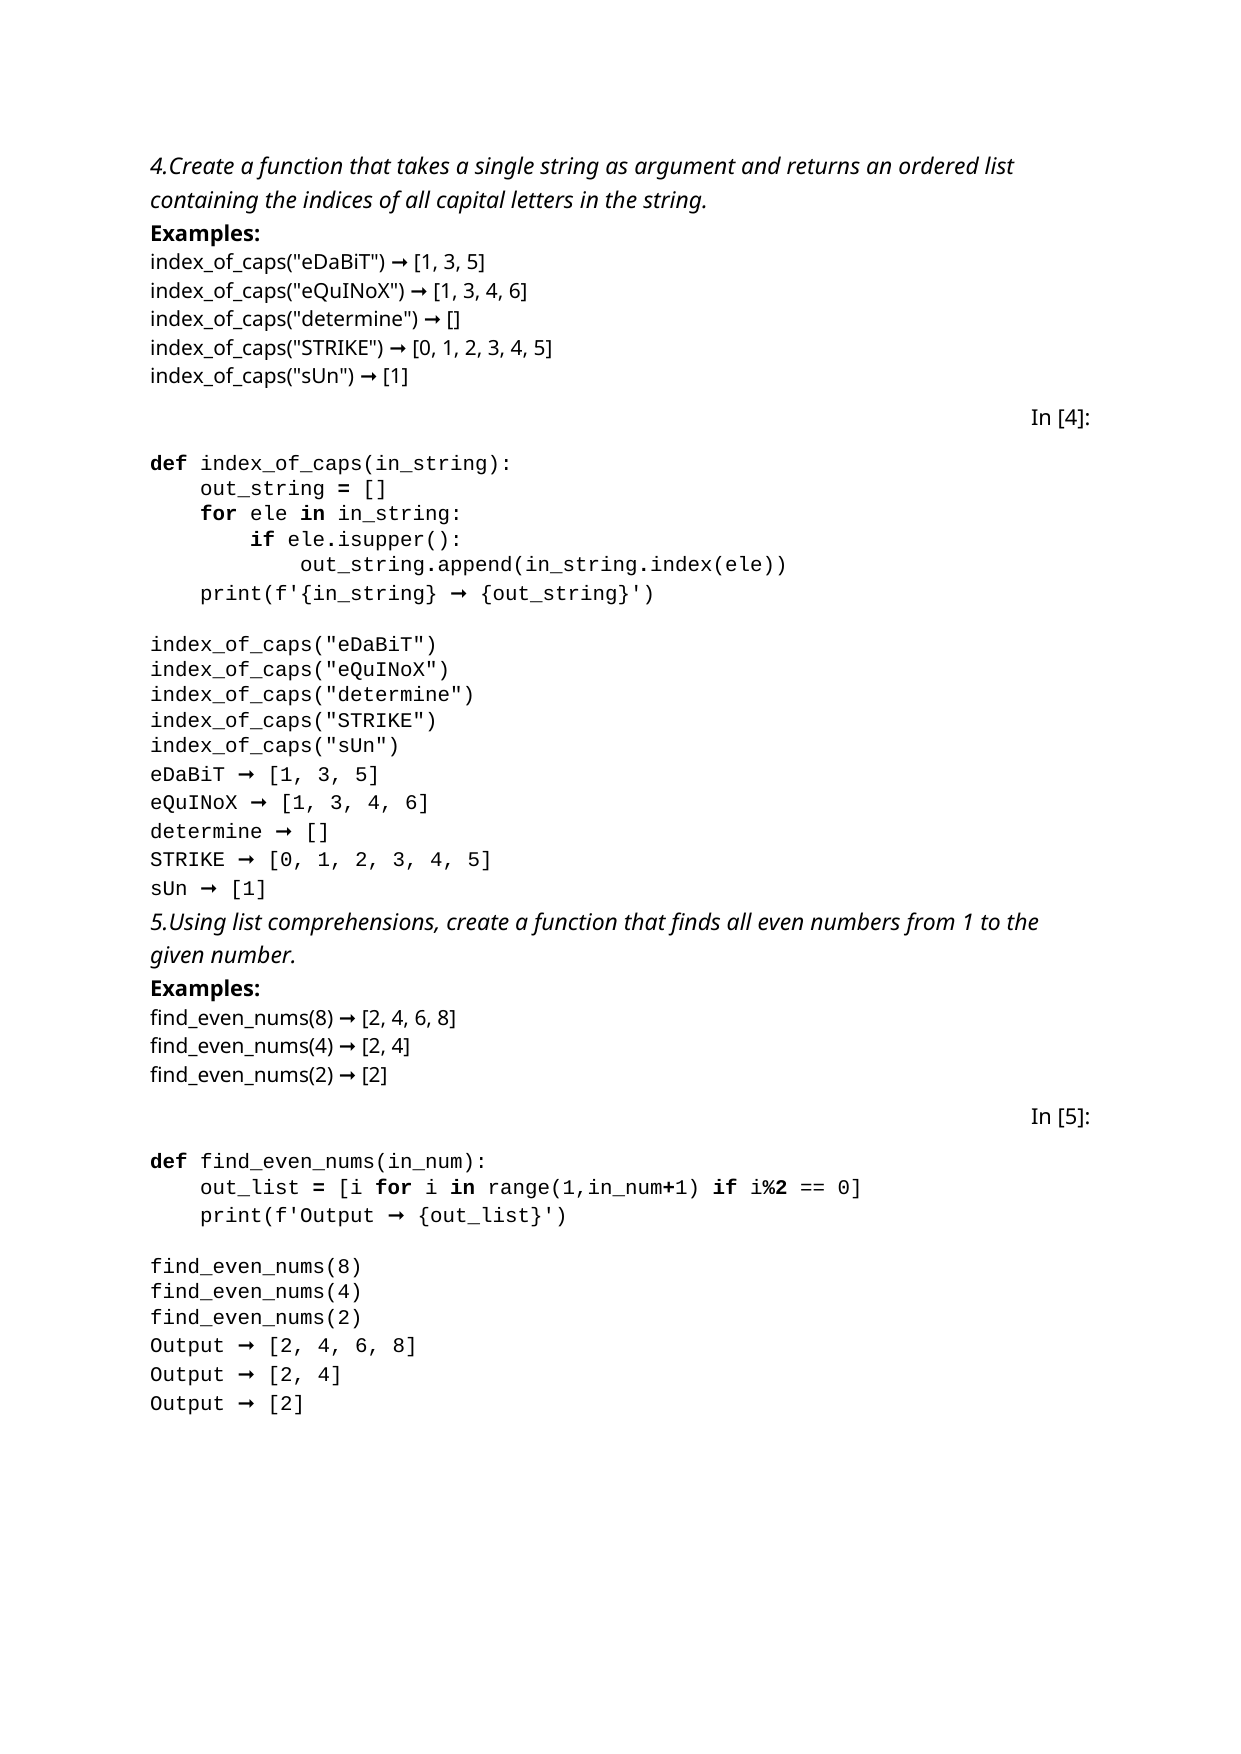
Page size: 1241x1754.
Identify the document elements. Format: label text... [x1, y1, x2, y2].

text eDaBiT ➞ [1, 3, 5] [150, 759, 1090, 787]
text Examples: index_of_caps("eDaBiT") ➞ [1, 3, 5] index_of_caps("eQuINoX") ➞ [1, 3, 4, 6] index_of_caps("determine") ➞ [] index_of_caps("STRIKE") ➞ [0, 1, 2, 3, 4, 5] index_of_caps("sUn") ➞ [1] [150, 217, 1090, 389]
text Output ➞ [2, 4, 6, 8] [150, 1331, 1090, 1359]
text eQuINoX ➞ [1, 3, 4, 6] [150, 787, 1090, 816]
text print(f'{in_string} ➞ {out_string}') [150, 578, 1090, 606]
text find_even_nums(2) [150, 1305, 1090, 1331]
subtitle 4.Create a function that takes a single string as argument and returns an ordered list containing the indices of all capital letters in the string. [150, 150, 1090, 215]
text determine ➞ [] [150, 816, 1090, 844]
text index_of_caps("determine") [150, 683, 1090, 708]
text index_of_caps("eDaBiT") [150, 632, 1090, 657]
text In [5]: [150, 1101, 1090, 1131]
text out_string.append(in_string.index(ele)) [150, 552, 1090, 578]
text Output ➞ [2, 4] [150, 1359, 1090, 1388]
text sUn ➞ [1] [150, 873, 1090, 902]
text out_list = [i for i in range(1,in_num+1) if i%2 == 0] [150, 1175, 1090, 1200]
text In [4]: [150, 402, 1090, 432]
text if ele.isupper(): [150, 527, 1090, 552]
text find_even_nums(4) [150, 1280, 1090, 1305]
text print(f'Output ➞ {out_list}') [150, 1200, 1090, 1229]
text Output ➞ [2] [150, 1388, 1090, 1416]
text STRIKE ➞ [0, 1, 2, 3, 4, 5] [150, 844, 1090, 873]
subtitle 5.Using list comprehensions, create a function that finds all even numbers from 1 to the given number. [150, 906, 1090, 971]
text def find_even_nums(in_num): [150, 1149, 1090, 1175]
text for ele in in_string: [150, 502, 1090, 527]
text Examples: find_even_nums(8) ➞ [2, 4, 6, 8] find_even_nums(4) ➞ [2, 4] find_even_nums(2) ➞ [2] [150, 973, 1090, 1088]
text index_of_caps("sUn") [150, 733, 1090, 759]
text out_string = [] [150, 476, 1090, 502]
text index_of_caps("STRIKE") [150, 708, 1090, 733]
text def index_of_caps(in_string): [150, 451, 1090, 476]
text index_of_caps("eQuINoX") [150, 657, 1090, 683]
text find_even_nums(8) [150, 1254, 1090, 1280]
